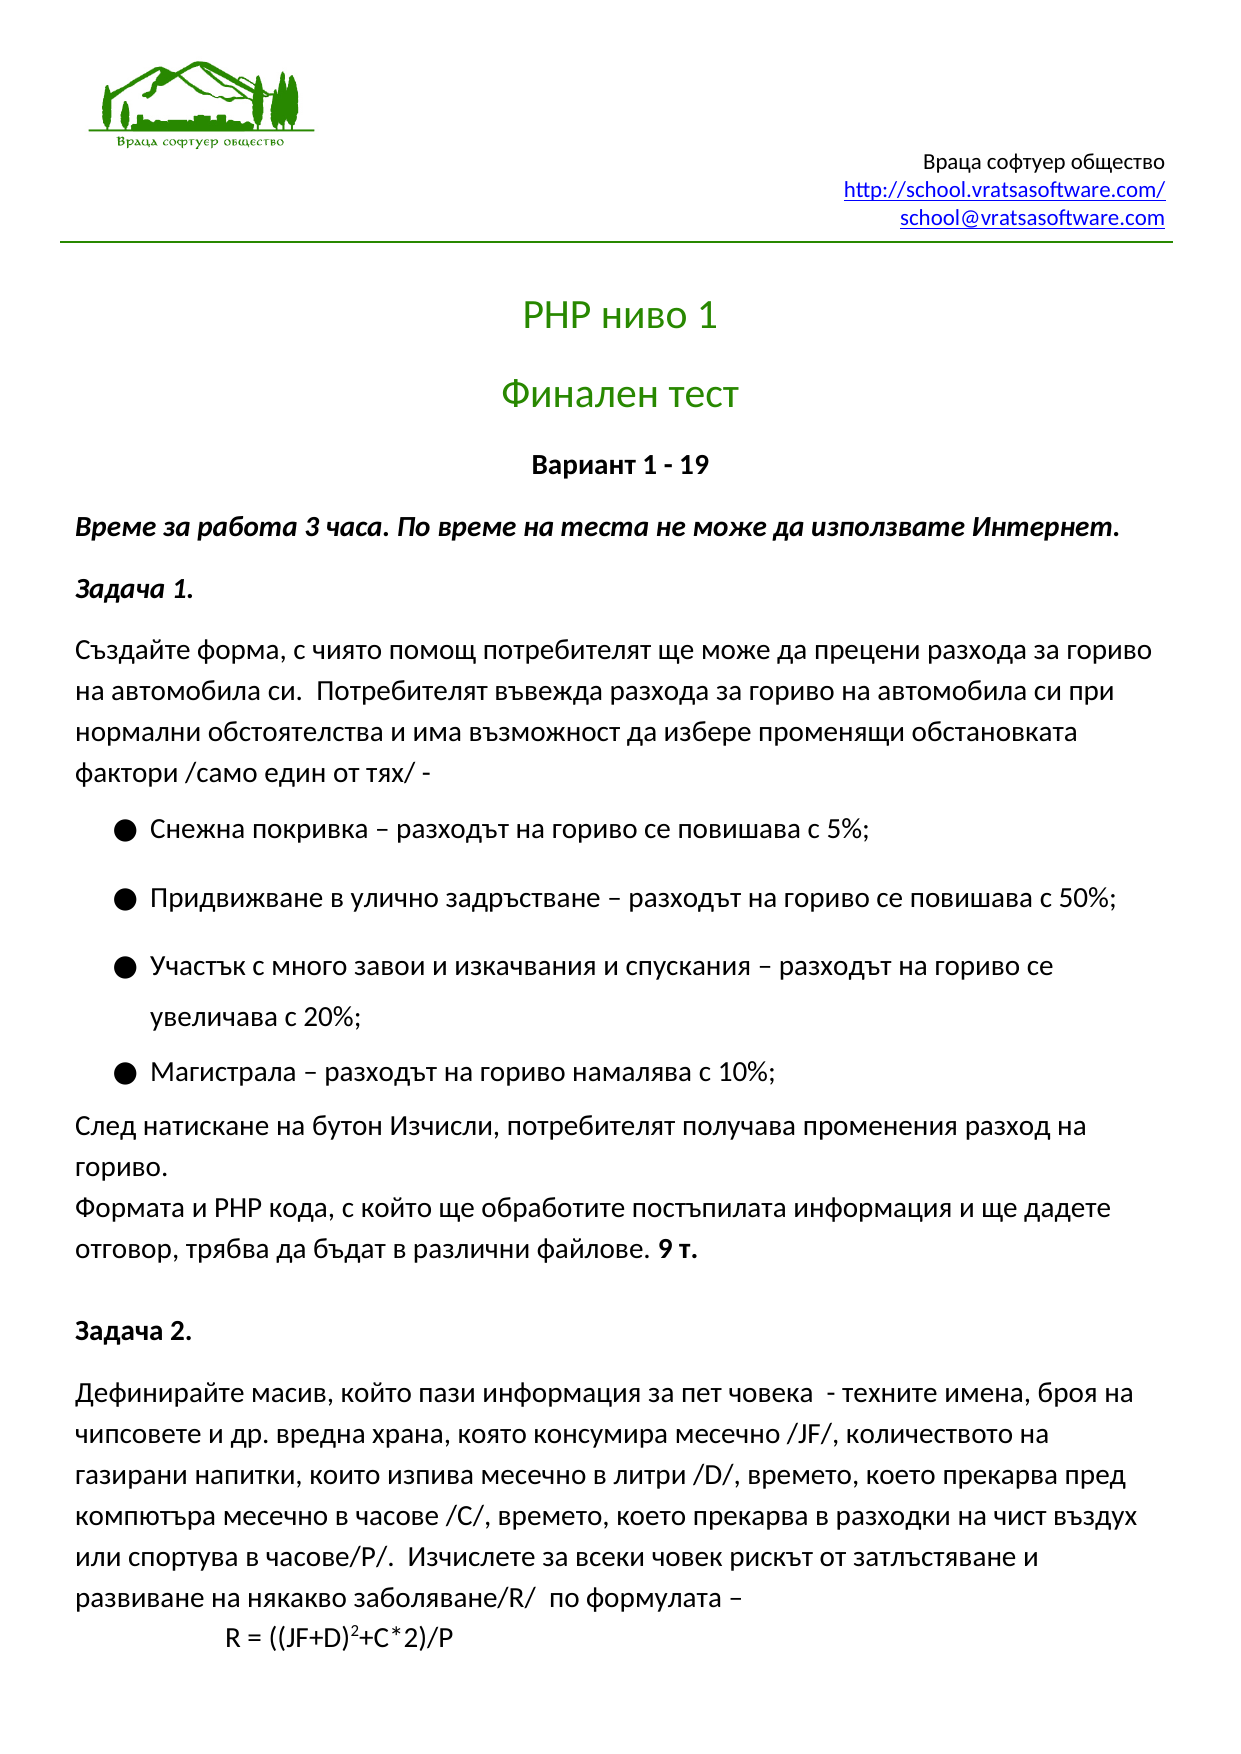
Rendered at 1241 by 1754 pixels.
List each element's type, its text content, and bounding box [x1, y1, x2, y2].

text R = ((JF+D)2+C*2)/P [150, 1619, 1165, 1655]
list Магистрала – разходът на гориво намалява с 10%; [112, 1039, 1165, 1098]
text Създайте форма, с чиято помощ потребителят ще може да прецени разхода за гориво на автомобила си. Потребителят въвежда разхода за гориво на автомобила си при нормални обстоятелства и има възможност да избере променящи обстановката фактори /само един от тях/ - [75, 631, 1165, 790]
text Дефинирайте масив, който пази информация за пет човека - техните имена, броя на чипсовете и др. вредна храна, която консумира месечно /JF/, количеството на газирани напитки, които изпива месечно в литри /D/, времето, което прекарва пред компютъра месечно в часове /C/, времето, което прекарва в разходки на чист въздух или спортува в часове/P/. Изчислете за всеки човек рискът от затлъстяване и развиване на някакво заболяване/R/ по формулата – [75, 1374, 1165, 1614]
list Снежна покривка – разходът на гориво се повишава с 5%; [112, 795, 1165, 855]
text Вариант 1 - 19 [75, 446, 1165, 482]
text PHP ниво 1 [75, 288, 1165, 338]
text Формата и РНР кода, с който ще обработите постъпилата информация и ще дадете отговор, трябва да бъдат в различни файлове. 9 т. [75, 1189, 1165, 1266]
list Придвижване в улично задръстване – разходът на гориво се повишава с 50%; [112, 864, 1165, 924]
text Време за работа 3 часа. По време на теста не може да използвате Интернет. [75, 508, 1165, 543]
text Задача 1. [75, 570, 1165, 605]
list Участък с много завои и изкачвания и спускания – разходът на гориво се увеличава с 20%; [112, 933, 1165, 1033]
text Финален тест [75, 367, 1165, 418]
text Задача 2. [75, 1312, 1165, 1348]
picture [68, 45, 335, 154]
text След натискане на бутон Изчисли, потребителят получава променения разход на гориво. [75, 1107, 1165, 1184]
